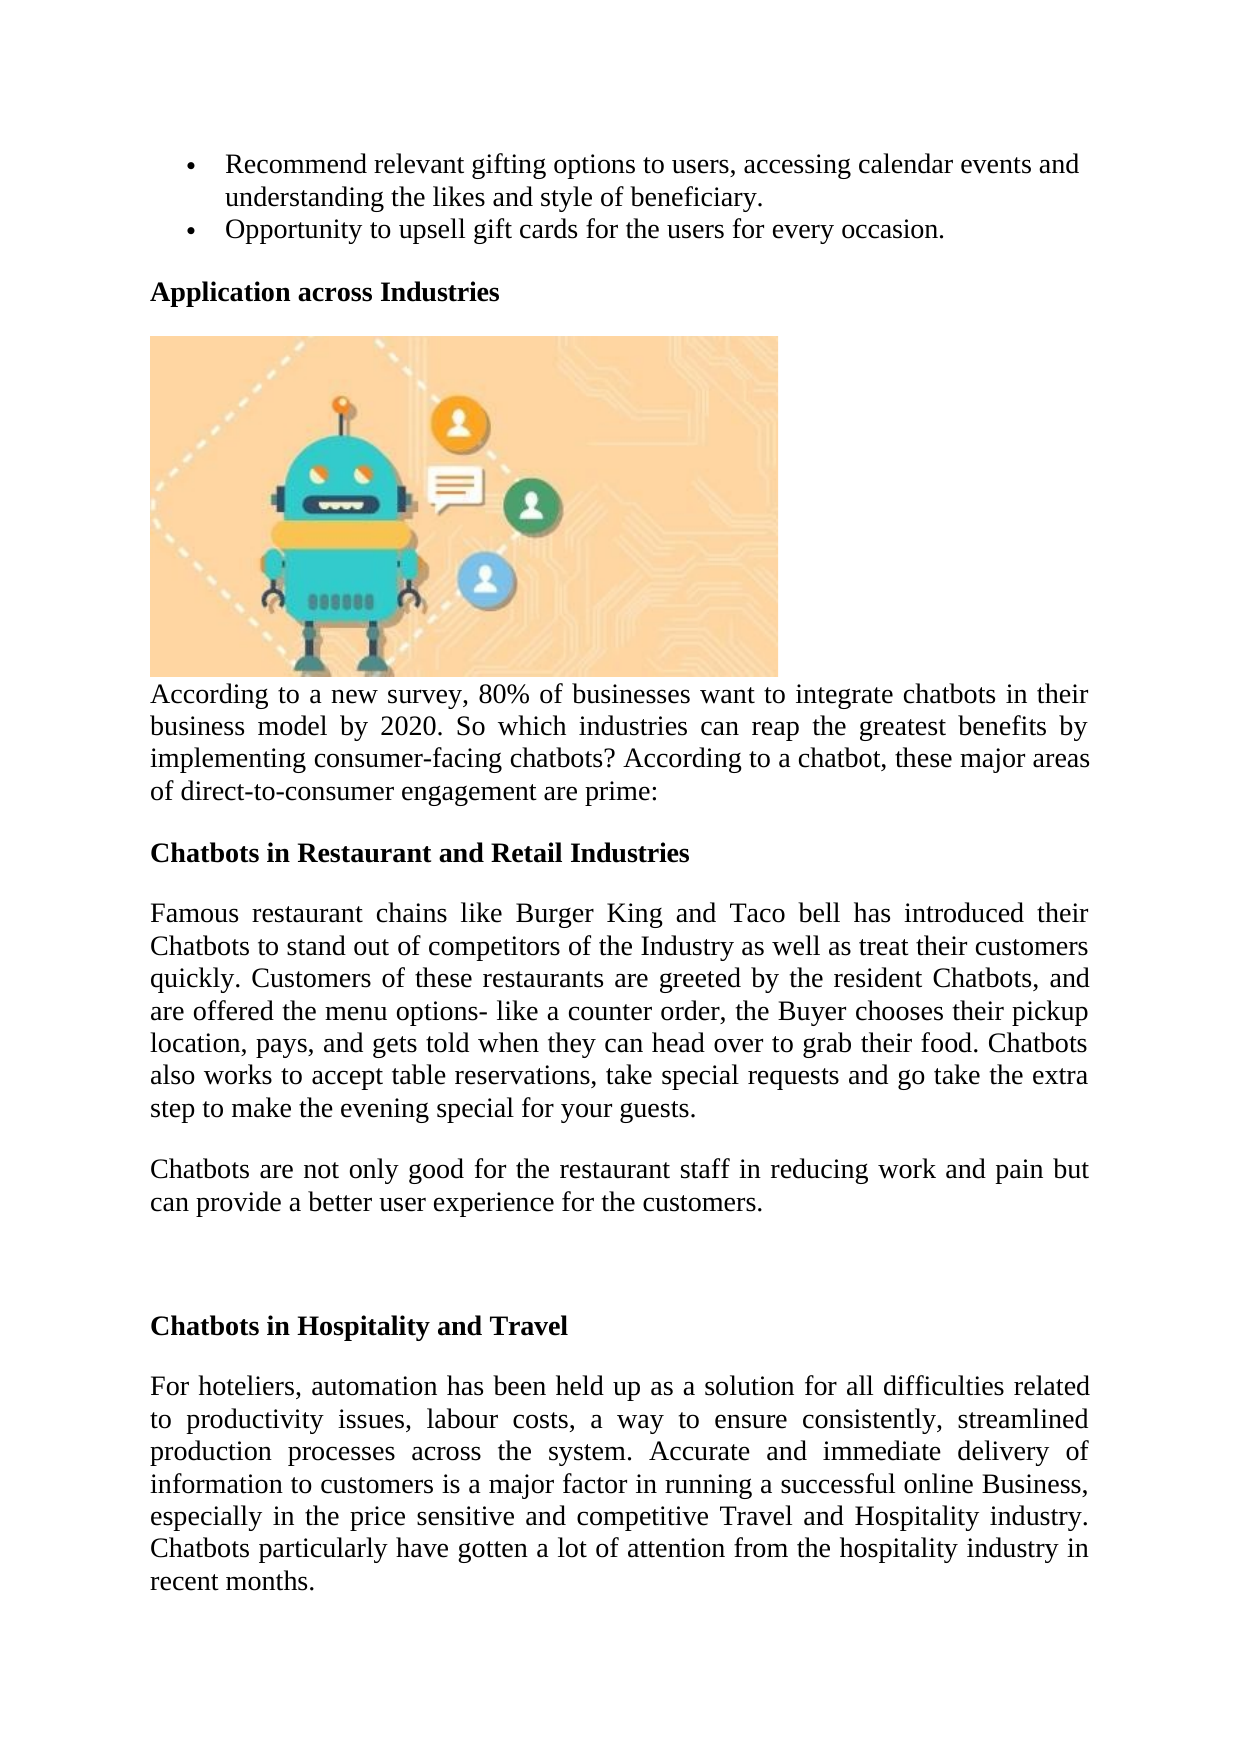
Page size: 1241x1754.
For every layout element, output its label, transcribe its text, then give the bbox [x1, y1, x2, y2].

subtitle Application across Industries [150, 274, 1240, 307]
list Recommend relevant gifting options to users, accessing calendar events and understanding the likes and style of beneficiary. [187, 147, 1090, 212]
list Opportunity to upsell gift cards for the users for every occasion. [187, 212, 1240, 244]
subtitle Chatbots in Hospitality and Travel [150, 1309, 1240, 1341]
text Famous restaurant chains like Burger King and Taco bell has introduced their Chatbots to stand out of competitors of the Industry as well as treat their customers quickly. Customers of these restaurants are greeted by the resident Chatbots, and are offered the menu options- like a counter order, the Buyer chooses their pickup location, pays, and gets told when they can head over to grab their food. Chatbots also works to accept table reservations, take special requests and go take the extra step to make the evening special for your guests. [150, 896, 1090, 1123]
text For hoteliers, automation has been held up as a solution for all difficulties related to productivity issues, labour costs, a way to ensure consistently, streamlined production processes across the system. Accurate and immediate delivery of information to customers is a major factor in running a successful online Business, especially in the price sensitive and competitive Travel and Hospitality industry. Chatbots particularly have gotten a lot of attention from the hospitality industry in recent months. [150, 1369, 1091, 1596]
subtitle Chatbots in Restaurant and Retail Industries [150, 836, 1240, 868]
text Chatbots are not only good for the restaurant staff in reducing work and pain but can provide a better user experience for the customers. [150, 1152, 1089, 1217]
picture [150, 336, 779, 677]
